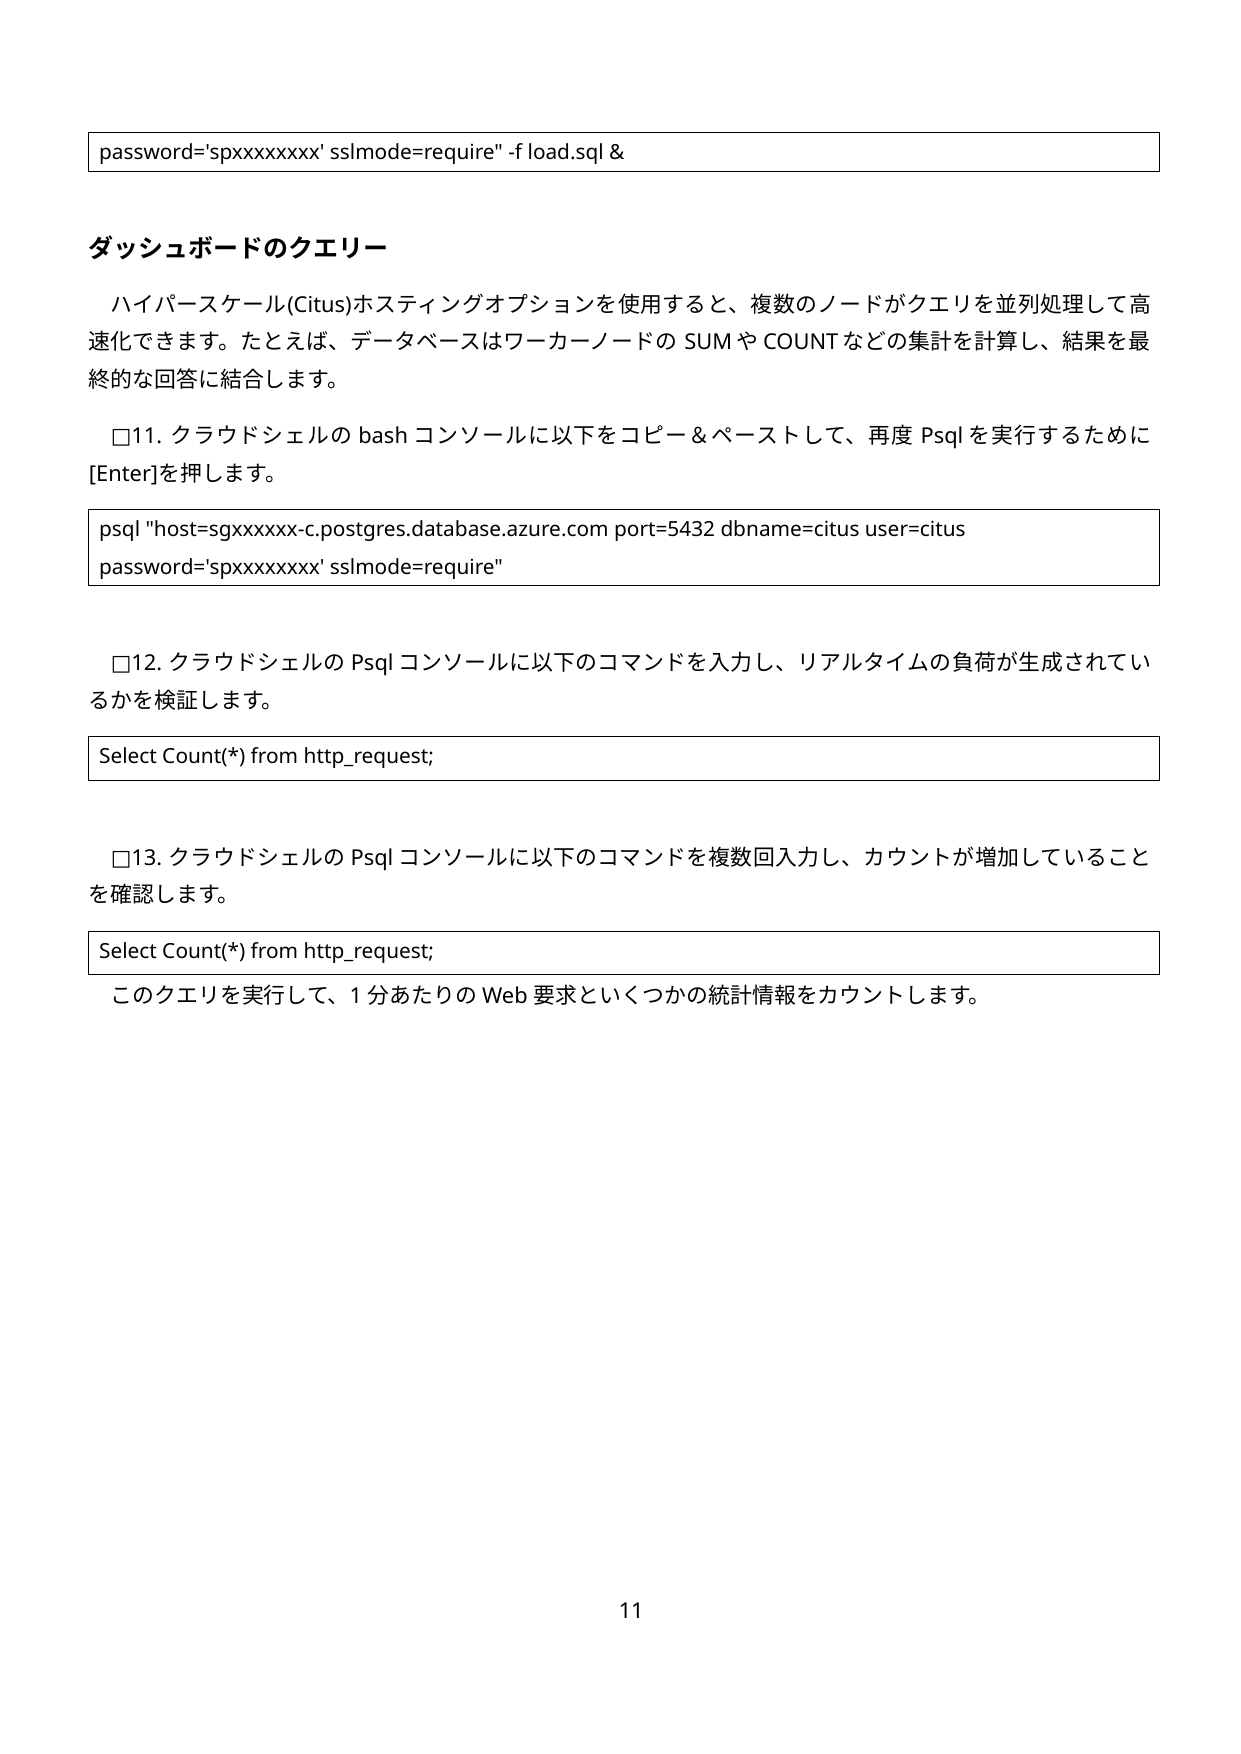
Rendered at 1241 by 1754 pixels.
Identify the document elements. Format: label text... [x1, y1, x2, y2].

text □13. クラウドシェルのPsqlコンソールに以下のコマンドを複数回入力し、カウントが増加していることを確認します。 [89, 837, 1152, 912]
table_header Select Count(*) from http_request; [89, 737, 1159, 779]
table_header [89, 133, 1159, 171]
text □12. クラウドシェルのPsqlコンソールに以下のコマンドを入力し、リアルタイムの負荷が生成されているかを検証します。 [89, 642, 1152, 717]
text □11. クラウドシェルのbashコンソールに以下をコピー＆ペーストして、再度Psqlを実行するために[Enter]を押します。 [89, 415, 1152, 490]
subtitle ダッシュボードのクエリー [89, 228, 1152, 265]
text ハイパースケール(Citus)ホスティングオプションを使用すると、複数のノードがクエリを並列処理して高速化できます。たとえば、データベースはワーカーノードのSUMやCOUNTなどの集計を計算し、結果を最終的な回答に結合します。 [89, 284, 1152, 397]
text このクエリを実行して、1 分あたりの Web 要求といくつかの統計情報をカウントします。 [89, 975, 1152, 1012]
table_header Select Count(*) from http_request; [89, 932, 1159, 974]
table_header psql "host=sgxxxxxx-c.postgres.database.azure.com port=5432 dbname=citus user=citus password='spxxxxxxxx' sslmode=require" [89, 510, 1159, 585]
